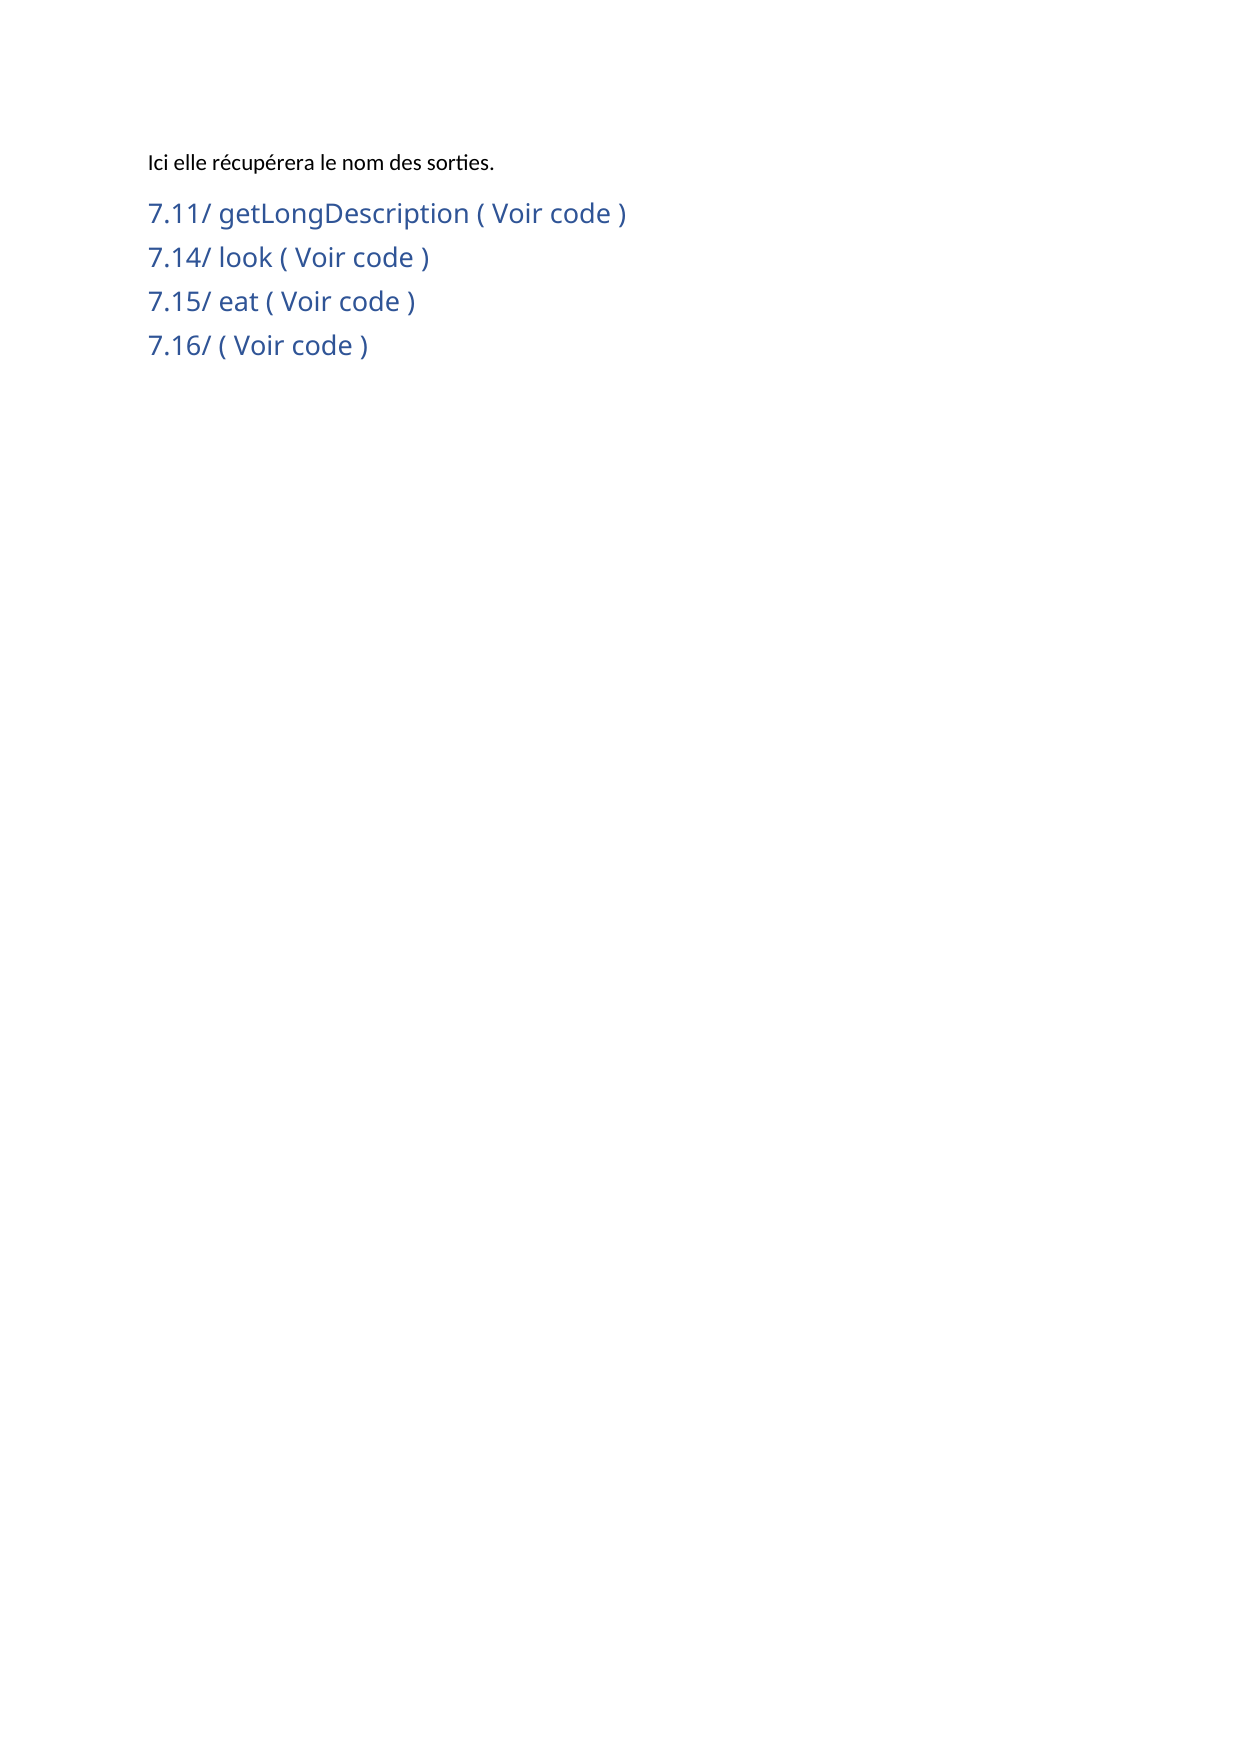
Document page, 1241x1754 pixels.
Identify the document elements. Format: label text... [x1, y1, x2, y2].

subtitle 7.11/ getLongDescription ( Voir code ) [148, 194, 1093, 231]
subtitle 7.14/ look ( Voir code ) [148, 238, 1093, 275]
subtitle 7.15/ eat ( Voir code ) [148, 282, 1093, 319]
text Ici elle récupérera le nom des sorties. [148, 148, 1093, 176]
subtitle 7.16/ ( Voir code ) [148, 326, 1093, 363]
